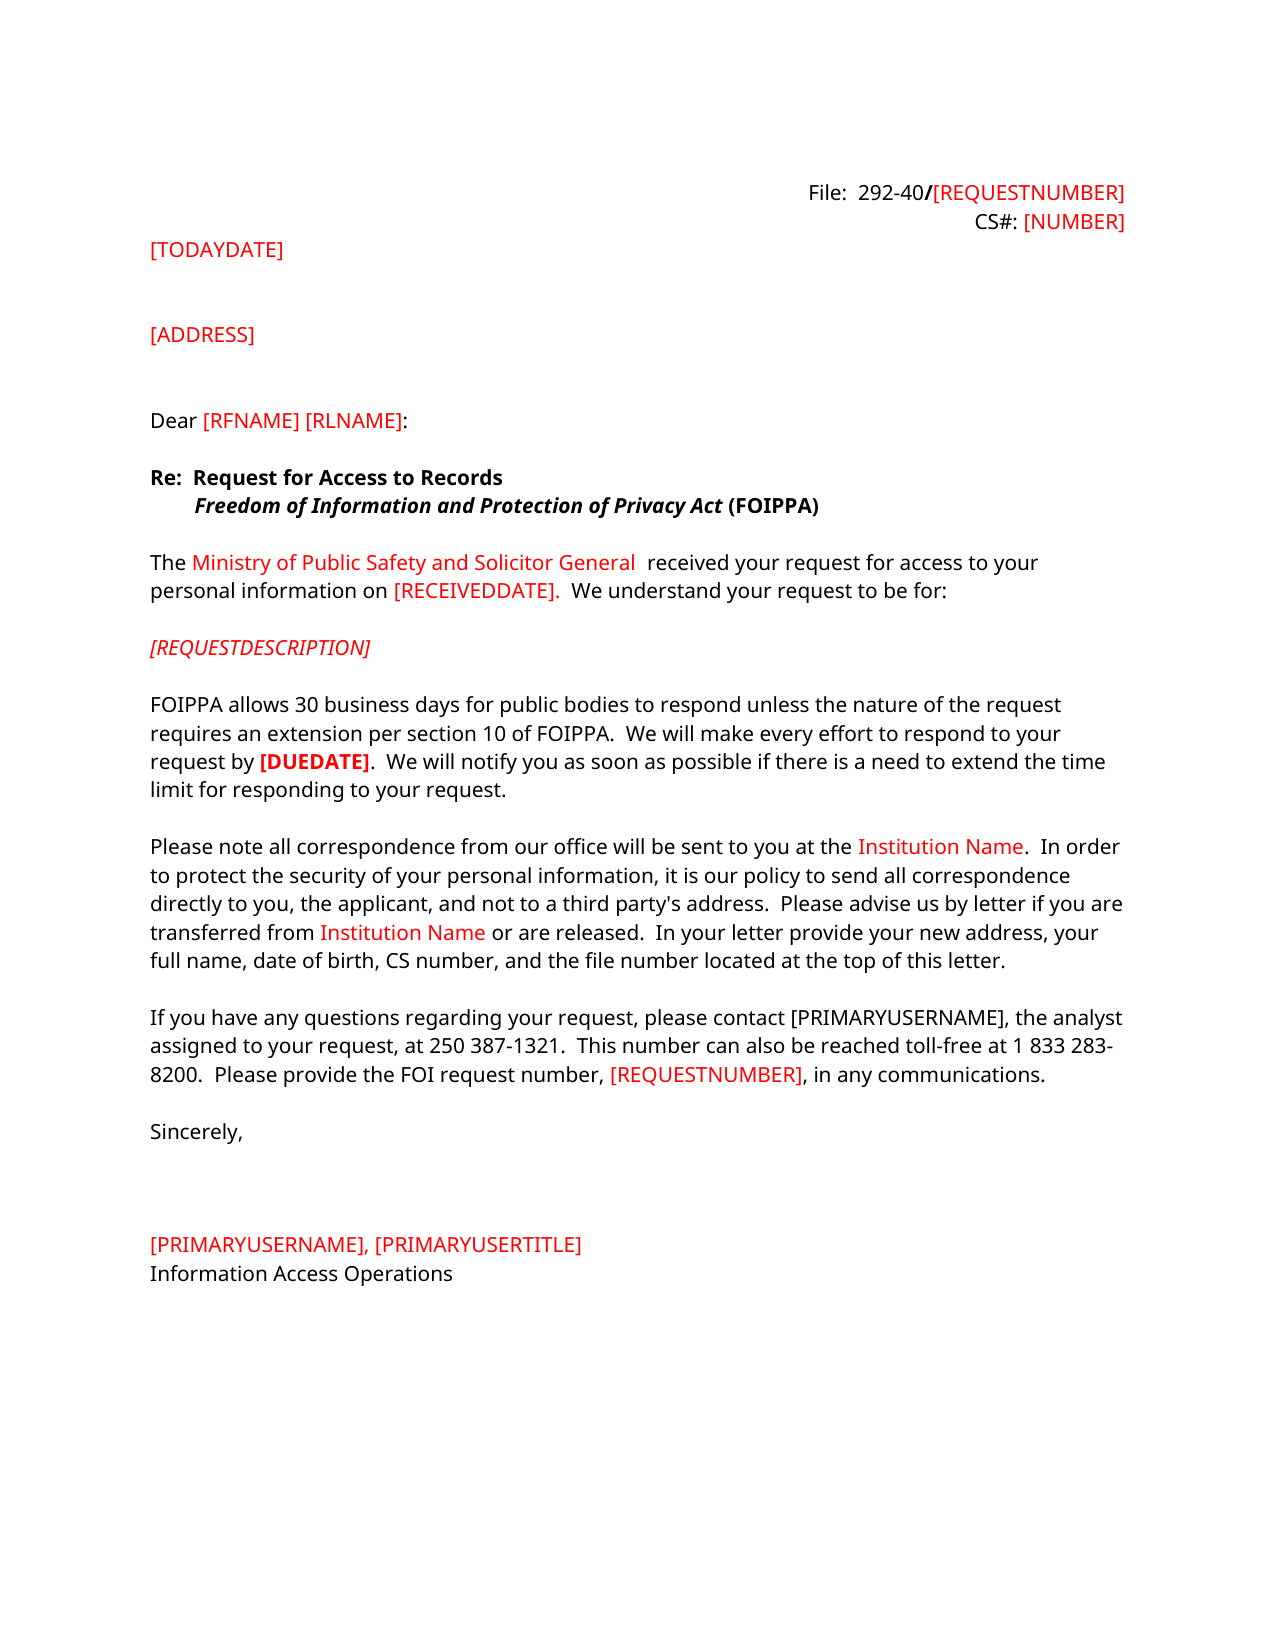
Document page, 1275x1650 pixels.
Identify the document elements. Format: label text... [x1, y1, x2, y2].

text [TODAYDATE] [150, 235, 1125, 264]
text [ADDRESS] [150, 321, 1125, 349]
text Sincerely, [150, 1117, 1125, 1145]
list If you have any questions regarding your request, please contact [PRIMARYUSERNAME], the analyst assigned to your request, at 250 387-1321. This number can also be reached toll-free at 1 833 283-8200. Please provide the FOI request number, [REQUESTNUMBER], in any communications. [150, 1003, 1125, 1088]
subtitle Re: Request for Access to Records [150, 463, 1125, 491]
text FOIPPA allows 30 business days for public bodies to respond unless the nature of the request requires an extension per section 10 of FOIPPA. We will make every effort to respond to your request by [DUEDATE]. We will notify you as soon as possible if there is a need to extend the time limit for responding to your request. [150, 690, 1125, 804]
text Information Access Operations [150, 1259, 1125, 1287]
text [REQUESTDESCRIPTION] [150, 633, 1125, 662]
text [PRIMARYUSERNAME], [PRIMARYUSERTITLE] [150, 1231, 1125, 1259]
text Dear [RFNAME] [RLNAME]: [150, 406, 1125, 434]
subtitle Freedom of Information and Protection of Privacy Act (FOIPPA) [194, 491, 1125, 520]
text Please note all correspondence from our office will be sent to you at the . In order to protect the security of your personal information, it is our policy to send all correspondence directly to you, the applicant, and not to a third party's address. Please advise us by letter if you are transferred from or are released. In your letter provide your new address, your full name, date of birth, CS number, and the file number located at the top of this letter. [150, 832, 1125, 975]
text File: 292-40/[REQUESTNUMBER] [150, 178, 1125, 207]
text CS#: [NUMBER] [150, 207, 1125, 235]
text The received your request for access to your personal information on [RECEIVEDDATE]. We understand your request to be for: [150, 548, 1125, 605]
